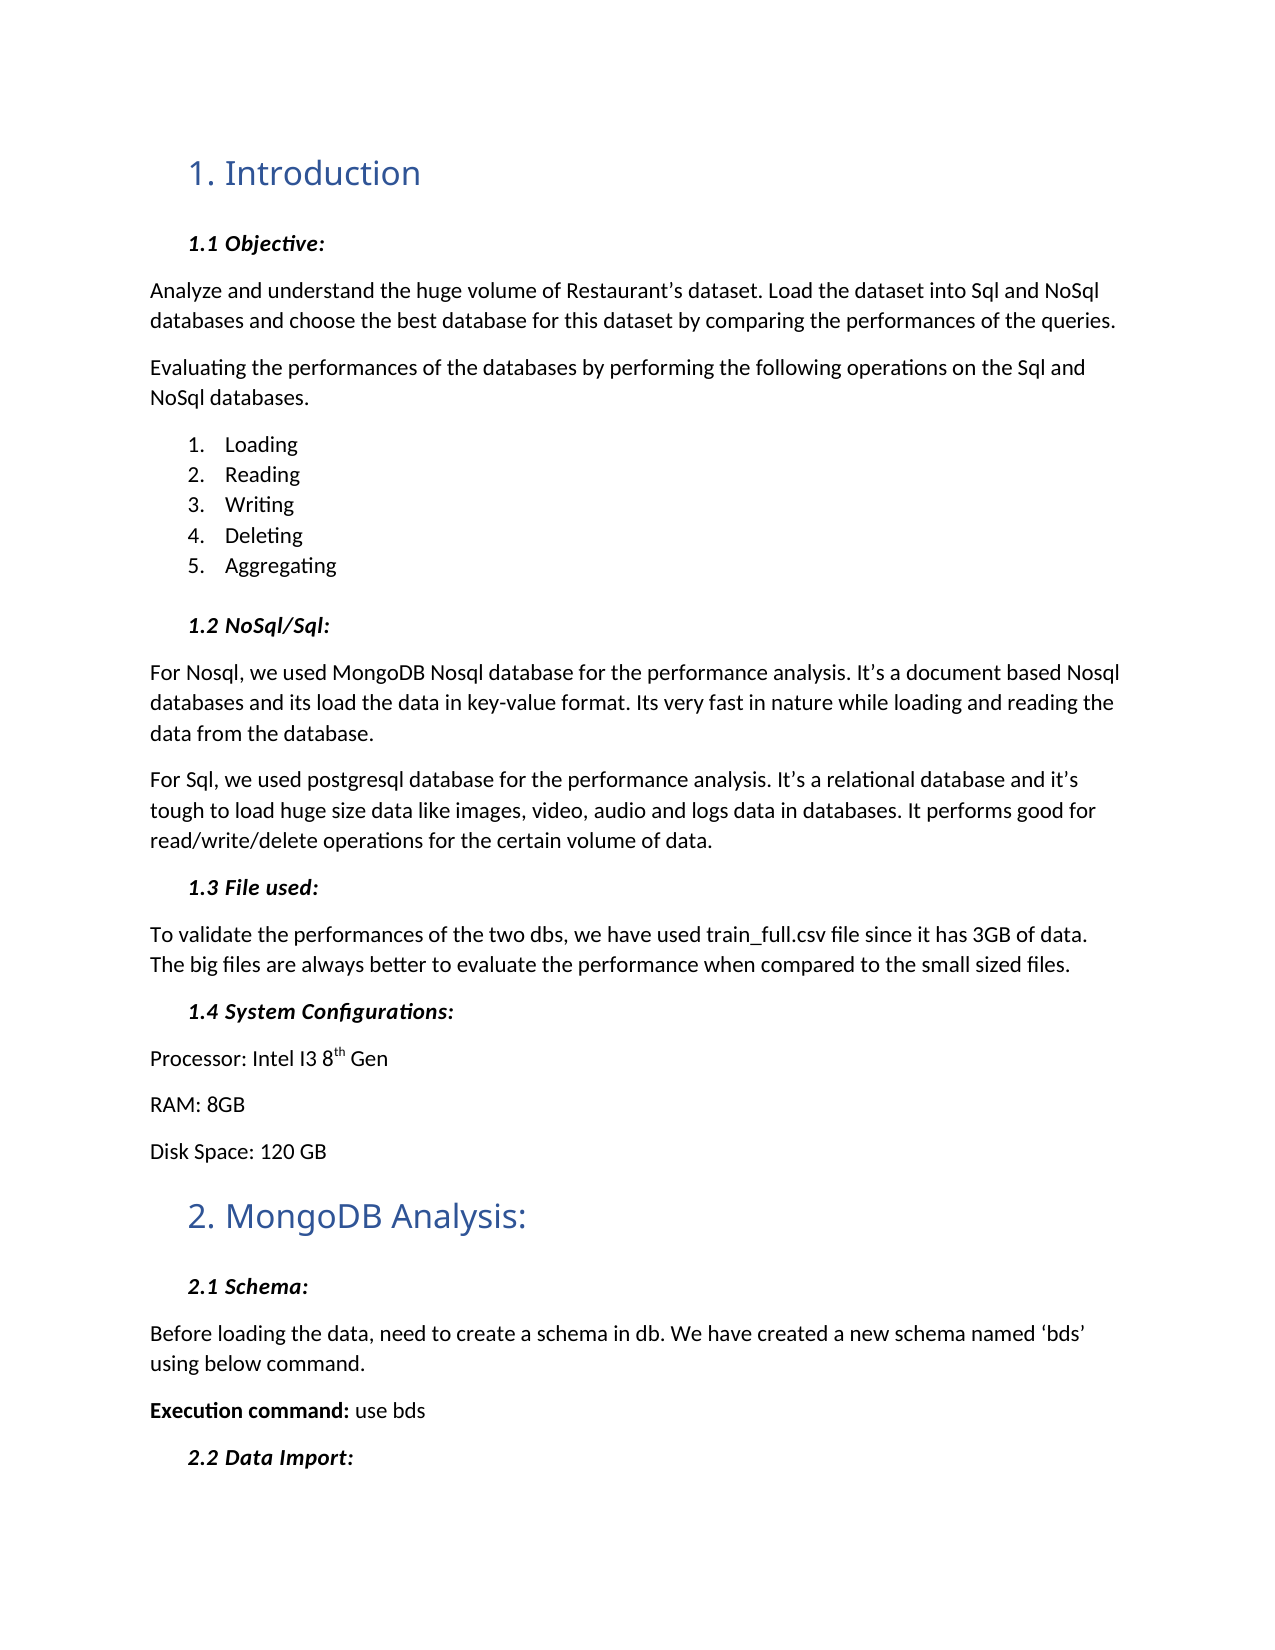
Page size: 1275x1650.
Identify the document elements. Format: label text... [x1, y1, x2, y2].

list NoSql/Sql: [187, 611, 1125, 639]
text Disk Space: 120 GB [150, 1137, 1125, 1166]
list File used: [187, 873, 1125, 901]
list Reading [187, 460, 1125, 488]
subtitle Introduction [187, 150, 1125, 195]
subtitle MongoDB Analysis: [187, 1193, 1125, 1238]
list Loading [187, 430, 1125, 458]
text To validate the performances of the two dbs, we have used train_full.csv file since it has 3GB of data. The big files are always better to evaluate the performance when compared to the small sized files. [150, 920, 1125, 978]
text Processor: Intel I3 8th Gen [150, 1044, 1125, 1072]
text For Nosql, we used MongoDB Nosql database for the performance analysis. It’s a document based Nosql databases and its load the data in key-value format. Its very fast in nature while loading and reading the data from the database. [150, 658, 1125, 747]
list System Configurations: [187, 997, 1125, 1025]
text Execution command: use bds [150, 1396, 1125, 1424]
list Deleting [187, 521, 1125, 549]
list Writing [187, 491, 1125, 519]
text Analyze and understand the huge volume of Restaurant’s dataset. Load the dataset into Sql and NoSql databases and choose the best database for this dataset by comparing the performances of the queries. [150, 276, 1125, 334]
text Evaluating the performances of the databases by performing the following operations on the Sql and NoSql databases. [150, 353, 1125, 411]
list Schema: [187, 1272, 1125, 1300]
text For Sql, we used postgresql database for the performance analysis. It’s a relational database and it’s tough to load huge size data like images, video, audio and logs data in databases. It performs good for read/write/delete operations for the certain volume of data. [150, 766, 1125, 854]
list Objective: [187, 229, 1125, 257]
text Before loading the data, need to create a schema in db. We have created a new schema named ‘bds’ using below command. [150, 1319, 1125, 1377]
list Aggregating [187, 551, 1125, 579]
list Data Import: [187, 1443, 1125, 1471]
text RAM: 8GB [150, 1091, 1125, 1119]
